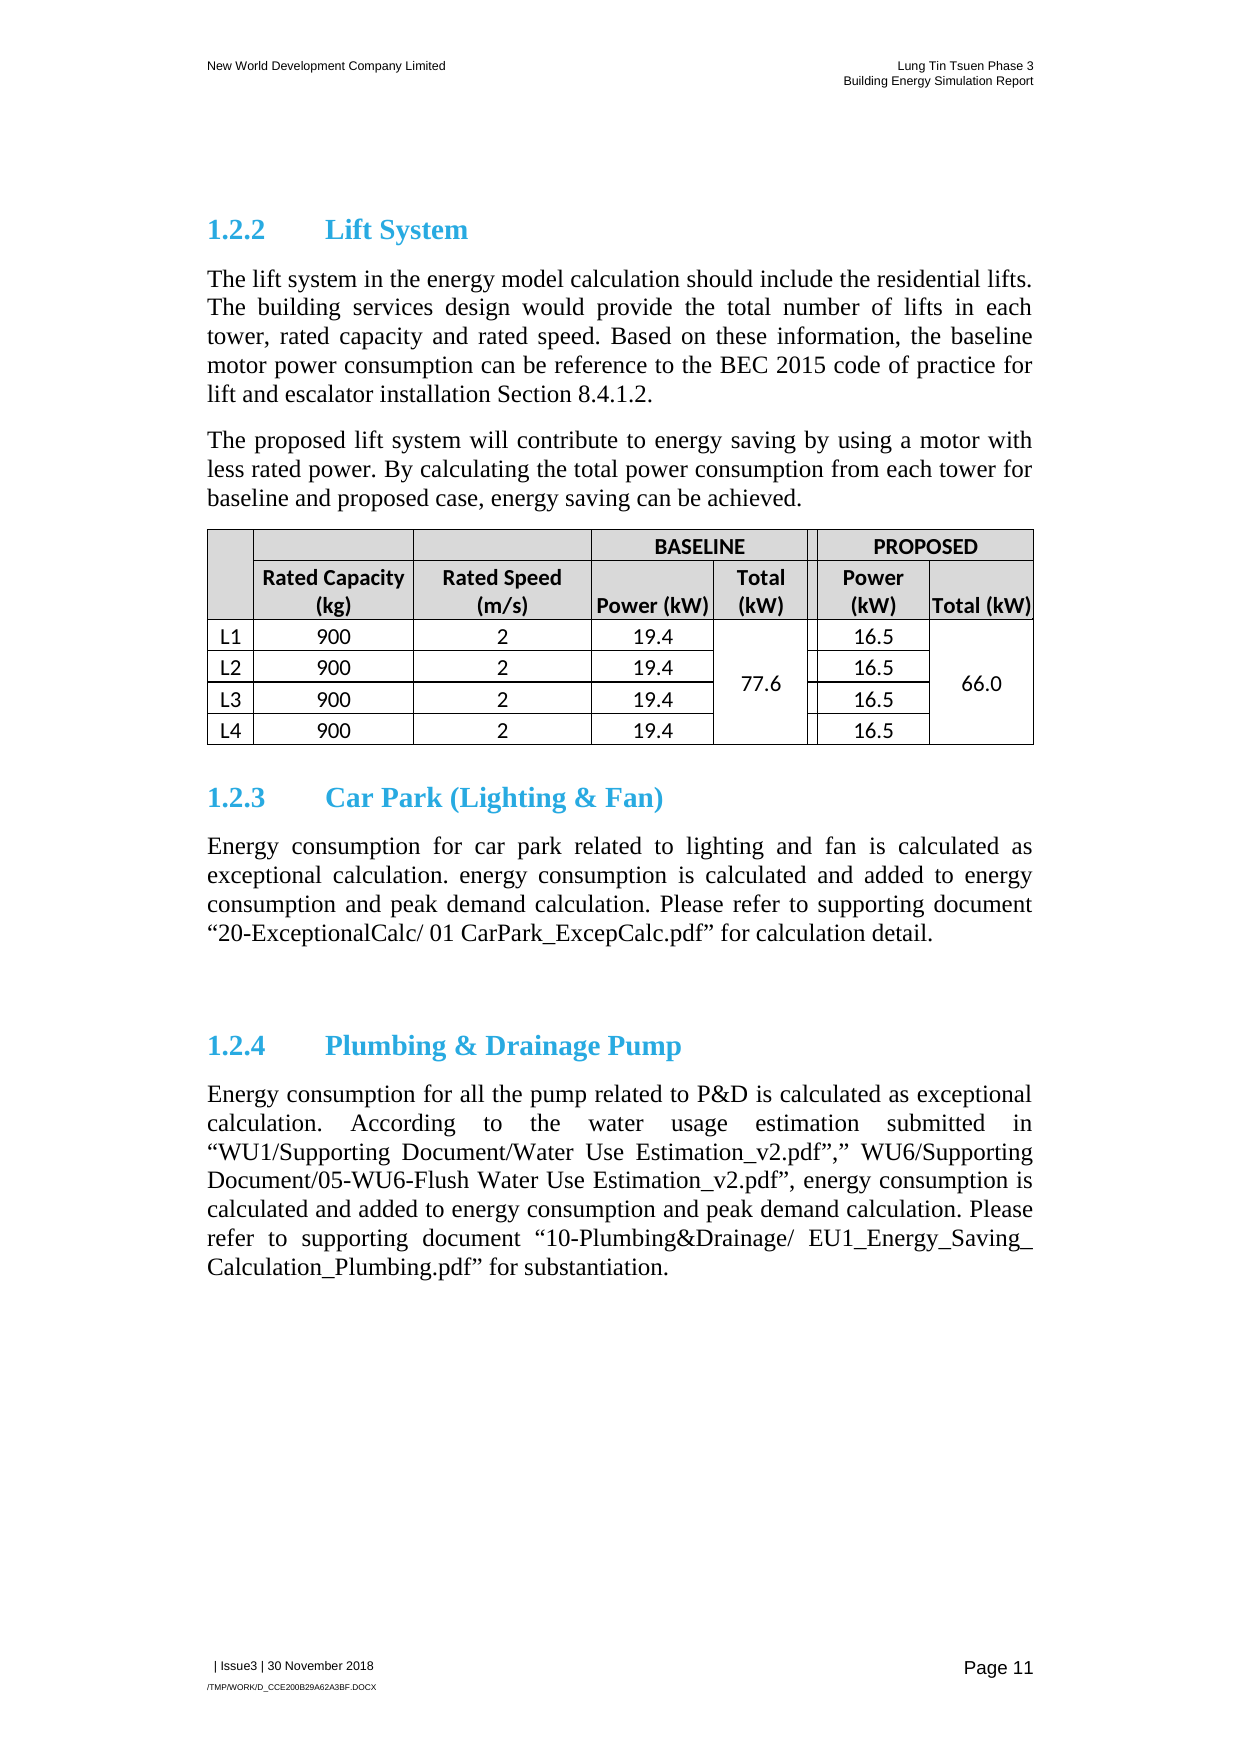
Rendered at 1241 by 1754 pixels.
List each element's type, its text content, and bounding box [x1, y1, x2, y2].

table_cell 2 [414, 620, 591, 650]
table_cell 900 [254, 683, 413, 713]
table_cell L3 [208, 683, 253, 713]
table_cell 16.5 [818, 651, 929, 681]
text The lift system in the energy model calculation should include the residential lifts. The building services design would provide the total number of lifts in each tower, rated capacity and rated speed. Based on these information, the baseline motor power consumption can be reference to the BEC 2015 code of practice for lift and escalator installation Section 8.4.1.2. [207, 264, 1033, 407]
table_cell L2 [208, 651, 253, 681]
table_header BASELINE [592, 530, 807, 560]
text Plumbing & Drainage Pump [207, 1028, 1033, 1062]
text Lift System [207, 213, 1033, 246]
table_cell 19.4 [592, 683, 713, 713]
table_cell Power (kW) [592, 561, 713, 619]
table_cell [808, 620, 817, 650]
table_header [254, 530, 413, 560]
table_header PROPOSED [818, 530, 1033, 560]
table_cell 16.5 [818, 620, 929, 650]
table_cell [808, 714, 817, 744]
table_cell 16.5 [818, 683, 929, 713]
table_cell 16.5 [818, 714, 929, 744]
table_cell 19.4 [592, 651, 713, 681]
table_cell [808, 651, 817, 681]
table_header [414, 530, 591, 560]
table_cell Total (kW) [930, 561, 1033, 619]
table_cell L4 [208, 714, 253, 744]
text The proposed lift system will contribute to energy saving by using a motor with less rated power. By calculating the total power consumption from each tower for baseline and proposed case, energy saving can be achieved. [207, 425, 1033, 511]
table_header [808, 530, 817, 560]
table_cell 77.6 [714, 620, 807, 744]
table_cell Power (kW) [818, 561, 929, 619]
table_cell 66.0 [930, 620, 1033, 744]
text Energy consumption for all the pump related to P&D is calculated as exceptional calculation. According to the water usage estimation submitted in “WU1/Supporting Document/Water Use Estimation_v2.pdf”,” WU6/Supporting Document/05-WU6-Flush Water Use Estimation_v2.pdf”, energy consumption is calculated and added to energy consumption and peak demand calculation. Please refer to supporting document “10-Plumbing&Drainage/ EU1_Energy_Saving_ Calculation_Plumbing.pdf” for substantiation. [207, 1079, 1033, 1281]
table_header [208, 530, 253, 619]
table_cell 2 [414, 714, 591, 744]
table_cell 2 [414, 651, 591, 681]
table_cell 900 [254, 651, 413, 681]
table_cell [808, 683, 817, 713]
table_cell Total (kW) [714, 561, 807, 619]
table_cell Rated Capacity (kg) [254, 561, 413, 619]
table_cell Rated Speed (m/s) [414, 561, 591, 619]
table_cell [808, 561, 817, 619]
table_cell 19.4 [592, 620, 713, 650]
table_cell 19.4 [592, 714, 713, 744]
table_cell 900 [254, 620, 413, 650]
table_cell 2 [414, 683, 591, 713]
table_cell L1 [208, 620, 253, 650]
table_cell 900 [254, 714, 413, 744]
text Energy consumption for car park related to lighting and fan is calculated as exceptional calculation. energy consumption is calculated and added to energy consumption and peak demand calculation. Please refer to supporting document “20-ExceptionalCalc/ 01 CarPark_ExcepCalc.pdf” for calculation detail. [207, 831, 1033, 946]
text Car Park (Lighting & Fan) [207, 780, 1033, 814]
